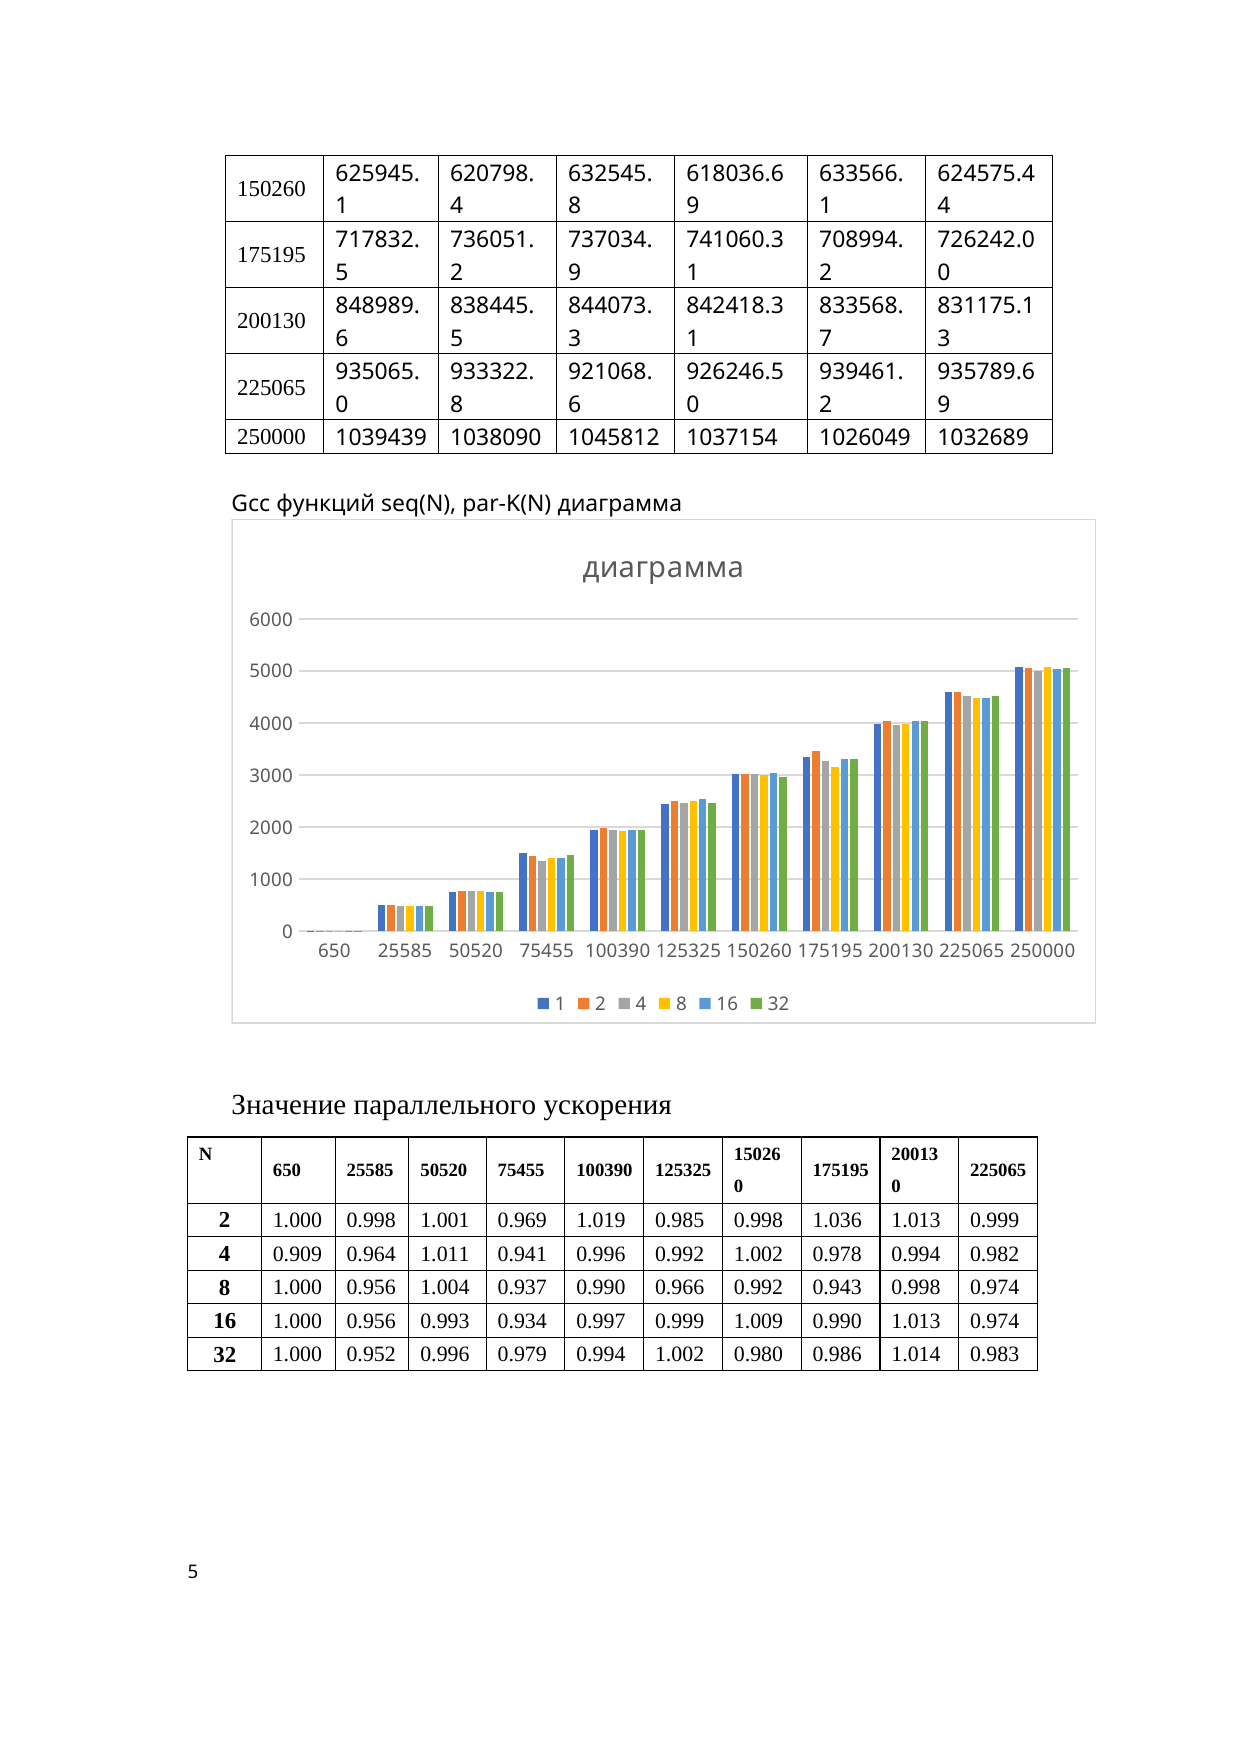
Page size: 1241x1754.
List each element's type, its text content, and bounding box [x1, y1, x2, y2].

table_cell 200130 [226, 288, 323, 353]
text Gcc функций seq(N), par-K(N) диаграмма [187, 486, 1053, 519]
table_cell 0.956 [336, 1304, 408, 1337]
table_cell 0.956 [336, 1271, 408, 1303]
table_cell 0.999 [644, 1304, 722, 1337]
table_cell 0.983 [959, 1338, 1037, 1370]
table_cell 0.994 [881, 1237, 958, 1269]
table_cell 1038090 [439, 420, 556, 453]
text Значение параллельного ускорения [187, 1071, 1053, 1136]
table_cell 0.997 [565, 1304, 643, 1337]
table_cell 0.909 [262, 1237, 335, 1269]
table_cell 935065.0 [324, 354, 438, 419]
table_cell 618036.69 [675, 156, 807, 221]
table_cell 0.974 [959, 1304, 1037, 1337]
table_cell 0.996 [565, 1237, 643, 1269]
table_cell 0.979 [487, 1338, 564, 1370]
table_header 25585 [336, 1138, 408, 1202]
table_cell 0.992 [644, 1237, 722, 1269]
table_header 225065 [959, 1138, 1037, 1202]
table_header 200130 [881, 1138, 958, 1202]
table_cell 1026049 [808, 420, 925, 453]
table_cell 4 [188, 1237, 261, 1269]
table_header 650 [262, 1138, 335, 1202]
table_cell 1.004 [409, 1271, 486, 1303]
table_cell 1032689 [926, 420, 1052, 453]
table_cell 0.998 [336, 1204, 408, 1236]
table_cell 737034.9 [557, 222, 674, 287]
table_cell 1.000 [262, 1204, 335, 1236]
table_cell 921068.6 [557, 354, 674, 419]
table_cell 1.013 [881, 1304, 958, 1337]
table_cell 726242.00 [926, 222, 1052, 287]
table_cell 0.937 [487, 1271, 564, 1303]
table_cell 0.969 [487, 1204, 564, 1236]
table_cell 1045812 [557, 420, 674, 453]
table_cell 8 [188, 1271, 261, 1303]
table_header 75455 [487, 1138, 564, 1202]
table_cell 831175.13 [926, 288, 1052, 353]
table_cell 1.000 [262, 1304, 335, 1337]
table_cell 0.998 [881, 1271, 958, 1303]
table_cell 250000 [226, 420, 323, 453]
table_header 125325 [644, 1138, 722, 1202]
table_cell 0.980 [723, 1338, 801, 1370]
table_cell 1.002 [723, 1237, 801, 1269]
table_cell 0.994 [565, 1338, 643, 1370]
table_cell 32 [188, 1338, 261, 1370]
table_cell 1.001 [409, 1204, 486, 1236]
table_cell 842418.31 [675, 288, 807, 353]
table_cell 0.941 [487, 1237, 564, 1269]
table_cell 0.978 [802, 1237, 879, 1269]
table_cell 1.011 [409, 1237, 486, 1269]
table_cell 1.014 [881, 1338, 958, 1370]
table_cell 0.985 [644, 1204, 722, 1236]
table_cell 620798.4 [439, 156, 556, 221]
table_cell 935789.69 [926, 354, 1052, 419]
table_cell 717832.5 [324, 222, 438, 287]
table_cell 0.943 [802, 1271, 879, 1303]
table_cell 0.999 [959, 1204, 1037, 1236]
table_cell 0.934 [487, 1304, 564, 1337]
table_cell 625945.1 [324, 156, 438, 221]
table_cell 633566.1 [808, 156, 925, 221]
table_header N [188, 1138, 261, 1202]
table_cell 1.036 [802, 1204, 879, 1236]
table_cell 1037154 [675, 420, 807, 453]
table_cell 0.990 [565, 1271, 643, 1303]
table_cell 0.974 [959, 1271, 1037, 1303]
table_cell 1.002 [644, 1338, 722, 1370]
table_cell 1.000 [262, 1338, 335, 1370]
table_cell 844073.3 [557, 288, 674, 353]
table_cell 1.000 [262, 1271, 335, 1303]
table_cell 150260 [226, 156, 323, 221]
table_cell 1.009 [723, 1304, 801, 1337]
table_cell 833568.7 [808, 288, 925, 353]
table_cell 0.992 [723, 1271, 801, 1303]
table_cell 624575.44 [926, 156, 1052, 221]
table_cell 0.993 [409, 1304, 486, 1337]
table_cell 0.998 [723, 1204, 801, 1236]
table_cell 1039439 [324, 420, 438, 453]
table_cell 926246.50 [675, 354, 807, 419]
table_cell 0.952 [336, 1338, 408, 1370]
table_cell 0.990 [802, 1304, 879, 1337]
table_cell 0.964 [336, 1237, 408, 1269]
table_header 50520 [409, 1138, 486, 1202]
table_cell 741060.31 [675, 222, 807, 287]
table_cell 1.013 [881, 1204, 958, 1236]
table_cell 838445.5 [439, 288, 556, 353]
table_cell 0.982 [959, 1237, 1037, 1269]
table_cell 0.996 [409, 1338, 486, 1370]
table_cell 939461.2 [808, 354, 925, 419]
table_cell 933322.8 [439, 354, 556, 419]
table_cell 736051.2 [439, 222, 556, 287]
table_cell 16 [188, 1304, 261, 1337]
table_header 175195 [802, 1138, 879, 1202]
table_cell 225065 [226, 354, 323, 419]
table_cell 1.019 [565, 1204, 643, 1236]
table_cell 0.986 [802, 1338, 879, 1370]
table_cell 632545.8 [557, 156, 674, 221]
table_header 100390 [565, 1138, 643, 1202]
table_cell 0.966 [644, 1271, 722, 1303]
table_cell 708994.2 [808, 222, 925, 287]
table_cell 2 [188, 1204, 261, 1236]
table_cell 848989.6 [324, 288, 438, 353]
table_header 150260 [723, 1138, 801, 1202]
table_cell 175195 [226, 222, 323, 287]
